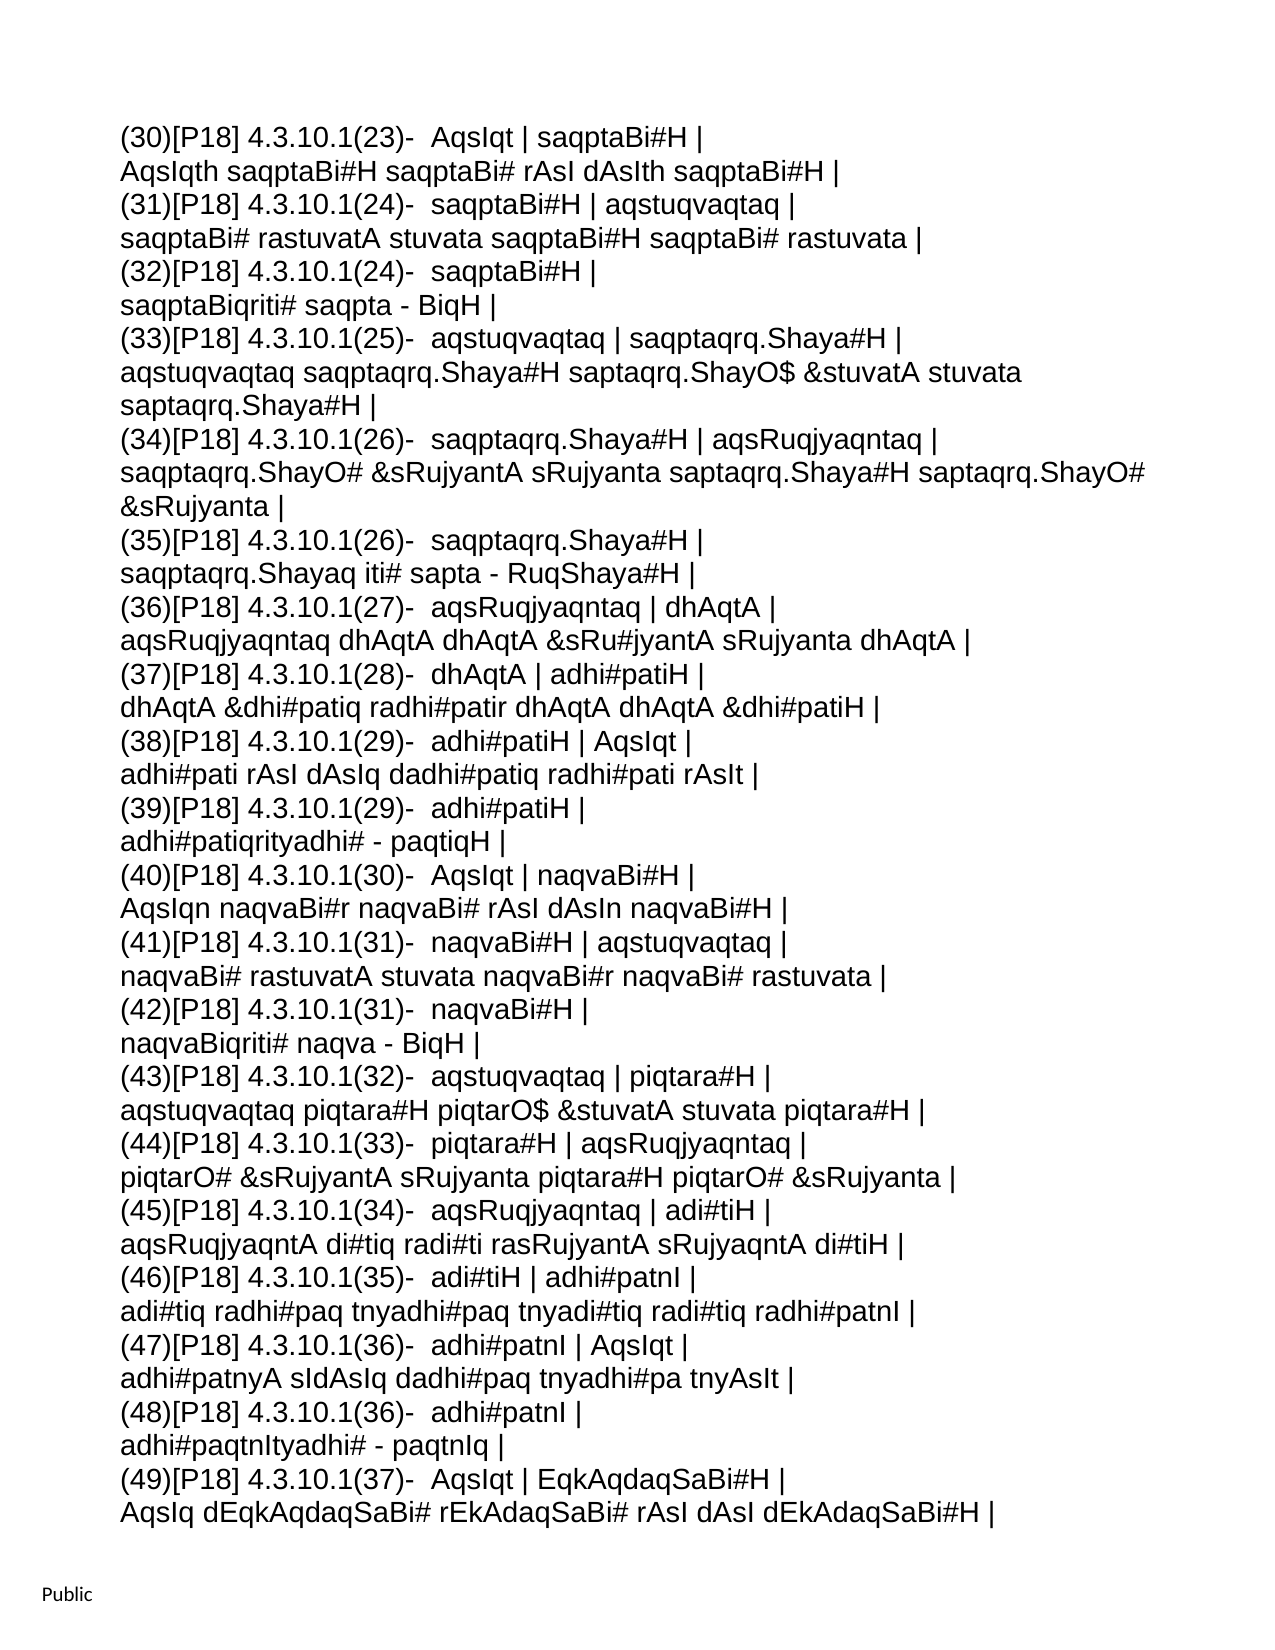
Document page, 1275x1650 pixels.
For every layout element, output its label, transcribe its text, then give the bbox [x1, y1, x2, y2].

text adi#tiq radhi#paq tnyadhi#paq tnyadi#tiq radi#tiq radhi#patnI | [120, 1294, 1200, 1327]
text aqstuqvaqtaq piqtara#H piqtarO$ &stuvatA stuvata piqtara#H | [120, 1093, 1200, 1126]
text (46)[P18] 4.3.10.1(35)- adi#tiH | adhi#patnI | [120, 1260, 1200, 1294]
text aqsRuqjyaqntaq dhAqtA dhAqtA &sRu#jyantA sRujyanta dhAqtA | [120, 623, 1200, 657]
text (35)[P18] 4.3.10.1(26)- saqptaqrq.Shaya#H | [120, 522, 1200, 556]
text adhi#patnyA sIdAsIq dadhi#paq tnyadhi#pa tnyAsIt | [120, 1361, 1200, 1394]
text (39)[P18] 4.3.10.1(29)- adhi#patiH | [120, 791, 1200, 824]
text (38)[P18] 4.3.10.1(29)- adhi#patiH | AqsIqt | [120, 724, 1200, 757]
text aqstuqvaqtaq saqptaqrq.Shaya#H saptaqrq.ShayO$ &stuvatA stuvata saptaqrq.Shaya#H | [120, 355, 1200, 422]
text AqsIq dEqkAqdaqSaBi# rEkAdaqSaBi# rAsI dAsI dEkAdaqSaBi#H | [120, 1495, 1200, 1529]
text saqptaqrq.Shayaq iti# sapta - RuqShaya#H | [120, 556, 1200, 589]
text (33)[P18] 4.3.10.1(25)- aqstuqvaqtaq | saqptaqrq.Shaya#H | [120, 321, 1200, 355]
text (30)[P18] 4.3.10.1(23)- AqsIqt | saqptaBi#H | [120, 120, 1200, 153]
text saqptaBi# rastuvatA stuvata saqptaBi#H saqptaBi# rastuvata | [120, 221, 1200, 254]
text (42)[P18] 4.3.10.1(31)- naqvaBi#H | [120, 992, 1200, 1026]
text AqsIqn naqvaBi#r naqvaBi# rAsI dAsIn naqvaBi#H | [120, 891, 1200, 925]
text (43)[P18] 4.3.10.1(32)- aqstuqvaqtaq | piqtara#H | [120, 1059, 1200, 1093]
text (44)[P18] 4.3.10.1(33)- piqtara#H | aqsRuqjyaqntaq | [120, 1126, 1200, 1160]
text (31)[P18] 4.3.10.1(24)- saqptaBi#H | aqstuqvaqtaq | [120, 187, 1200, 221]
text aqsRuqjyaqntA di#tiq radi#ti rasRujyantA sRujyaqntA di#tiH | [120, 1227, 1200, 1260]
text naqvaBi# rastuvatA stuvata naqvaBi#r naqvaBi# rastuvata | [120, 958, 1200, 992]
text naqvaBiqriti# naqva - BiqH | [120, 1026, 1200, 1059]
text (40)[P18] 4.3.10.1(30)- AqsIqt | naqvaBi#H | [120, 858, 1200, 891]
text (48)[P18] 4.3.10.1(36)- adhi#patnI | [120, 1394, 1200, 1428]
text piqtarO# &sRujyantA sRujyanta piqtara#H piqtarO# &sRujyanta | [120, 1160, 1200, 1193]
text (37)[P18] 4.3.10.1(28)- dhAqtA | adhi#patiH | [120, 657, 1200, 690]
text (36)[P18] 4.3.10.1(27)- aqsRuqjyaqntaq | dhAqtA | [120, 589, 1200, 623]
text saqptaqrq.ShayO# &sRujyantA sRujyanta saptaqrq.Shaya#H saptaqrq.ShayO# &sRujyanta | [120, 455, 1200, 522]
text adhi#pati rAsI dAsIq dadhi#patiq radhi#pati rAsIt | [120, 757, 1200, 791]
text (32)[P18] 4.3.10.1(24)- saqptaBi#H | [120, 254, 1200, 288]
text (41)[P18] 4.3.10.1(31)- naqvaBi#H | aqstuqvaqtaq | [120, 925, 1200, 958]
text dhAqtA &dhi#patiq radhi#patir dhAqtA dhAqtA &dhi#patiH | [120, 690, 1200, 724]
text (45)[P18] 4.3.10.1(34)- aqsRuqjyaqntaq | adi#tiH | [120, 1193, 1200, 1227]
text adhi#paqtnItyadhi# - paqtnIq | [120, 1428, 1200, 1462]
text saqptaBiqriti# saqpta - BiqH | [120, 288, 1200, 321]
text (49)[P18] 4.3.10.1(37)- AqsIqt | EqkAqdaqSaBi#H | [120, 1462, 1200, 1495]
text (47)[P18] 4.3.10.1(36)- adhi#patnI | AqsIqt | [120, 1327, 1200, 1361]
text adhi#patiqrityadhi# - paqtiqH | [120, 824, 1200, 858]
text (34)[P18] 4.3.10.1(26)- saqptaqrq.Shaya#H | aqsRuqjyaqntaq | [120, 422, 1200, 455]
text AqsIqth saqptaBi#H saqptaBi# rAsI dAsIth saqptaBi#H | [120, 153, 1200, 187]
